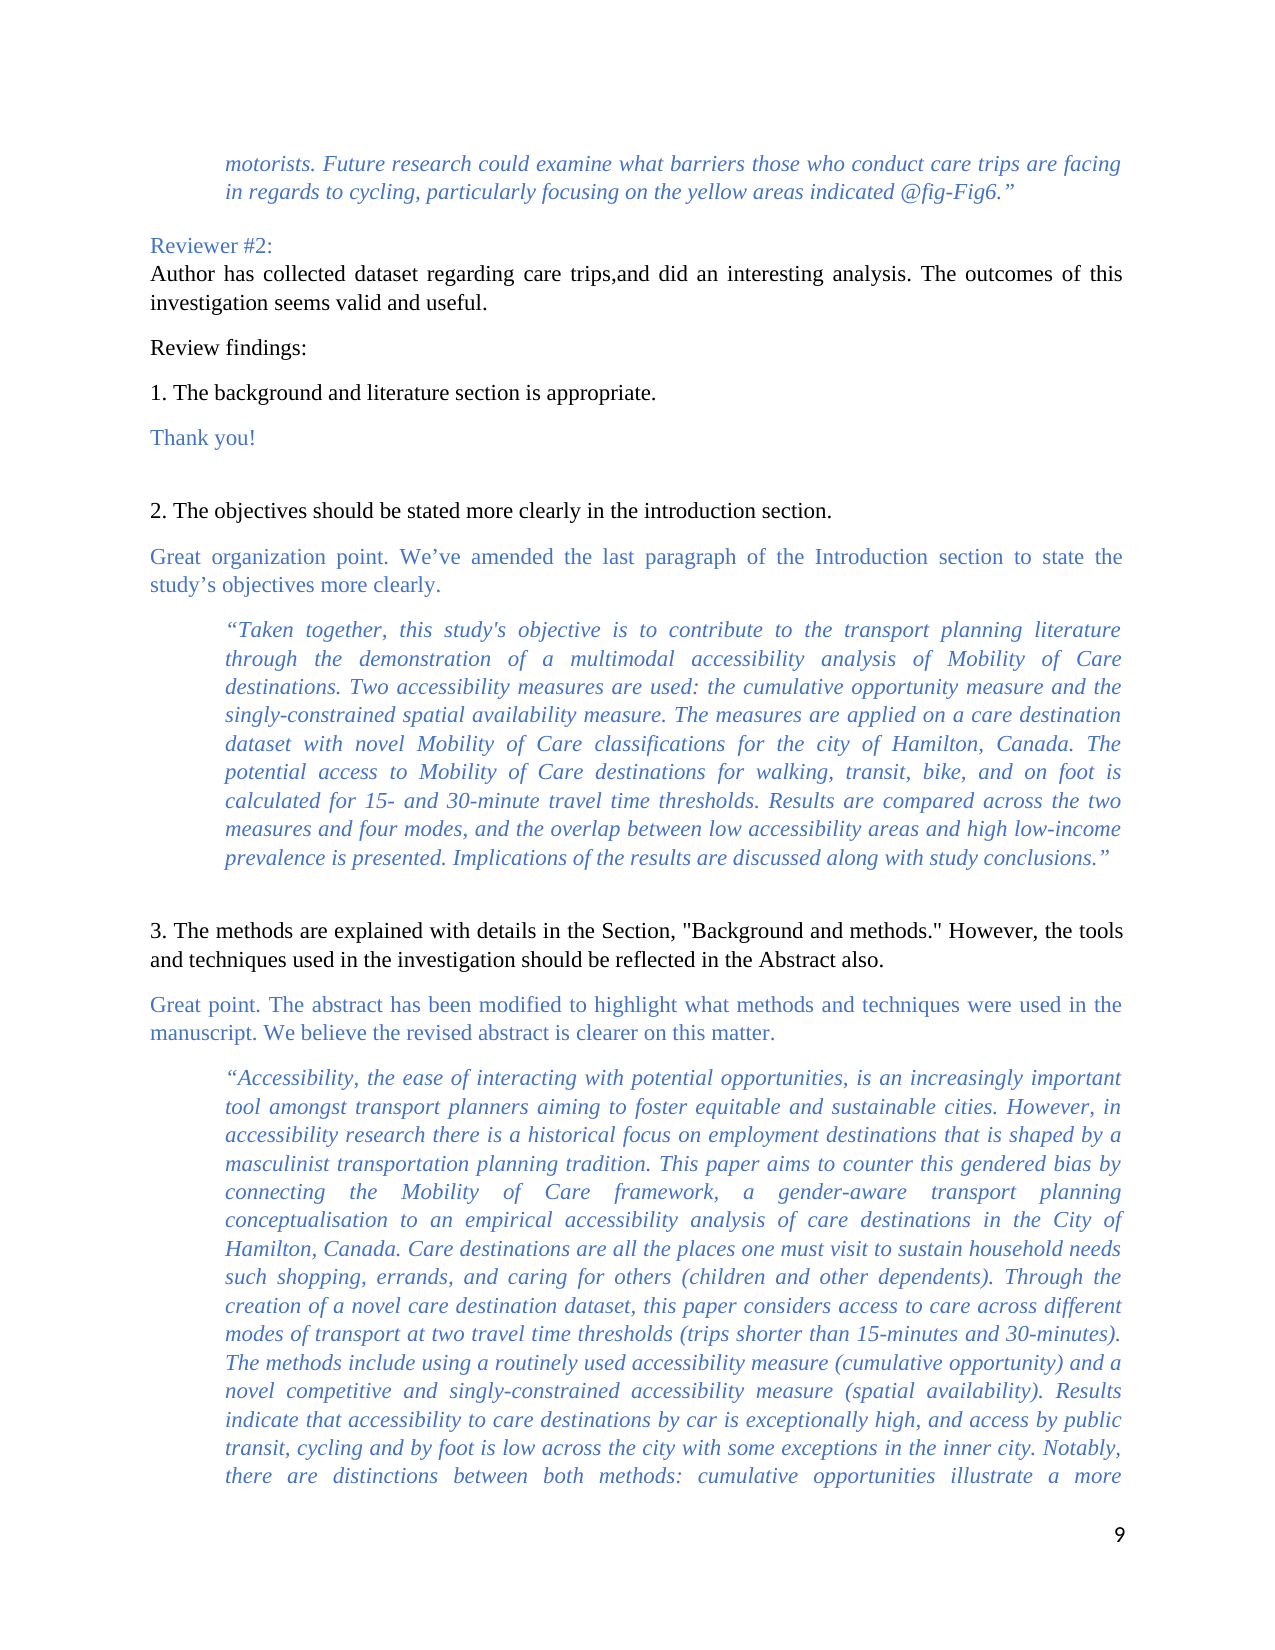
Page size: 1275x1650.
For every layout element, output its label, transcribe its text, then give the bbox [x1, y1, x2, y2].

text Great point. The abstract has been modified to highlight what methods and techniques were used in the manuscript. We believe the revised abstract is clearer on this matter. [150, 991, 1125, 1046]
text “Taken together, this study's objective is to contribute to the transport planning literature through the demonstration of a multimodal accessibility analysis of Mobility of Care destinations. Two accessibility measures are used: the cumulative opportunity measure and the singly-constrained spatial availability measure. The measures are applied on a care destination dataset with novel Mobility of Care classifications for the city of Hamilton, Canada. The potential access to Mobility of Care destinations for walking, transit, bike, and on foot is calculated for 15- and 30-minute travel time thresholds. Results are compared across the two measures and four modes, and the overlap between low accessibility areas and high low-income prevalence is presented. Implications of the results are discussed along with study conclusions.” [225, 616, 1125, 870]
text Review findings: [150, 334, 1125, 360]
text Author has collected dataset regarding care trips,and did an interesting analysis. The outcomes of this investigation seems valid and useful. [150, 260, 1125, 315]
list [225, 1064, 1125, 1489]
text 3. The methods are explained with details in the Section, "Background and methods." However, the tools and techniques used in the investigation should be reflected in the Abstract also. [150, 889, 1125, 972]
text Great organization point. We’ve amended the last paragraph of the Introduction section to state the study’s objectives more clearly. [150, 543, 1125, 597]
text Thank you! [150, 424, 1125, 450]
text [225, 150, 1125, 205]
text 2. The objectives should be stated more clearly in the introduction section. [150, 469, 1125, 524]
text 1. The background and literature section is appropriate. [150, 379, 1125, 405]
subtitle Reviewer #2: [150, 232, 1125, 258]
